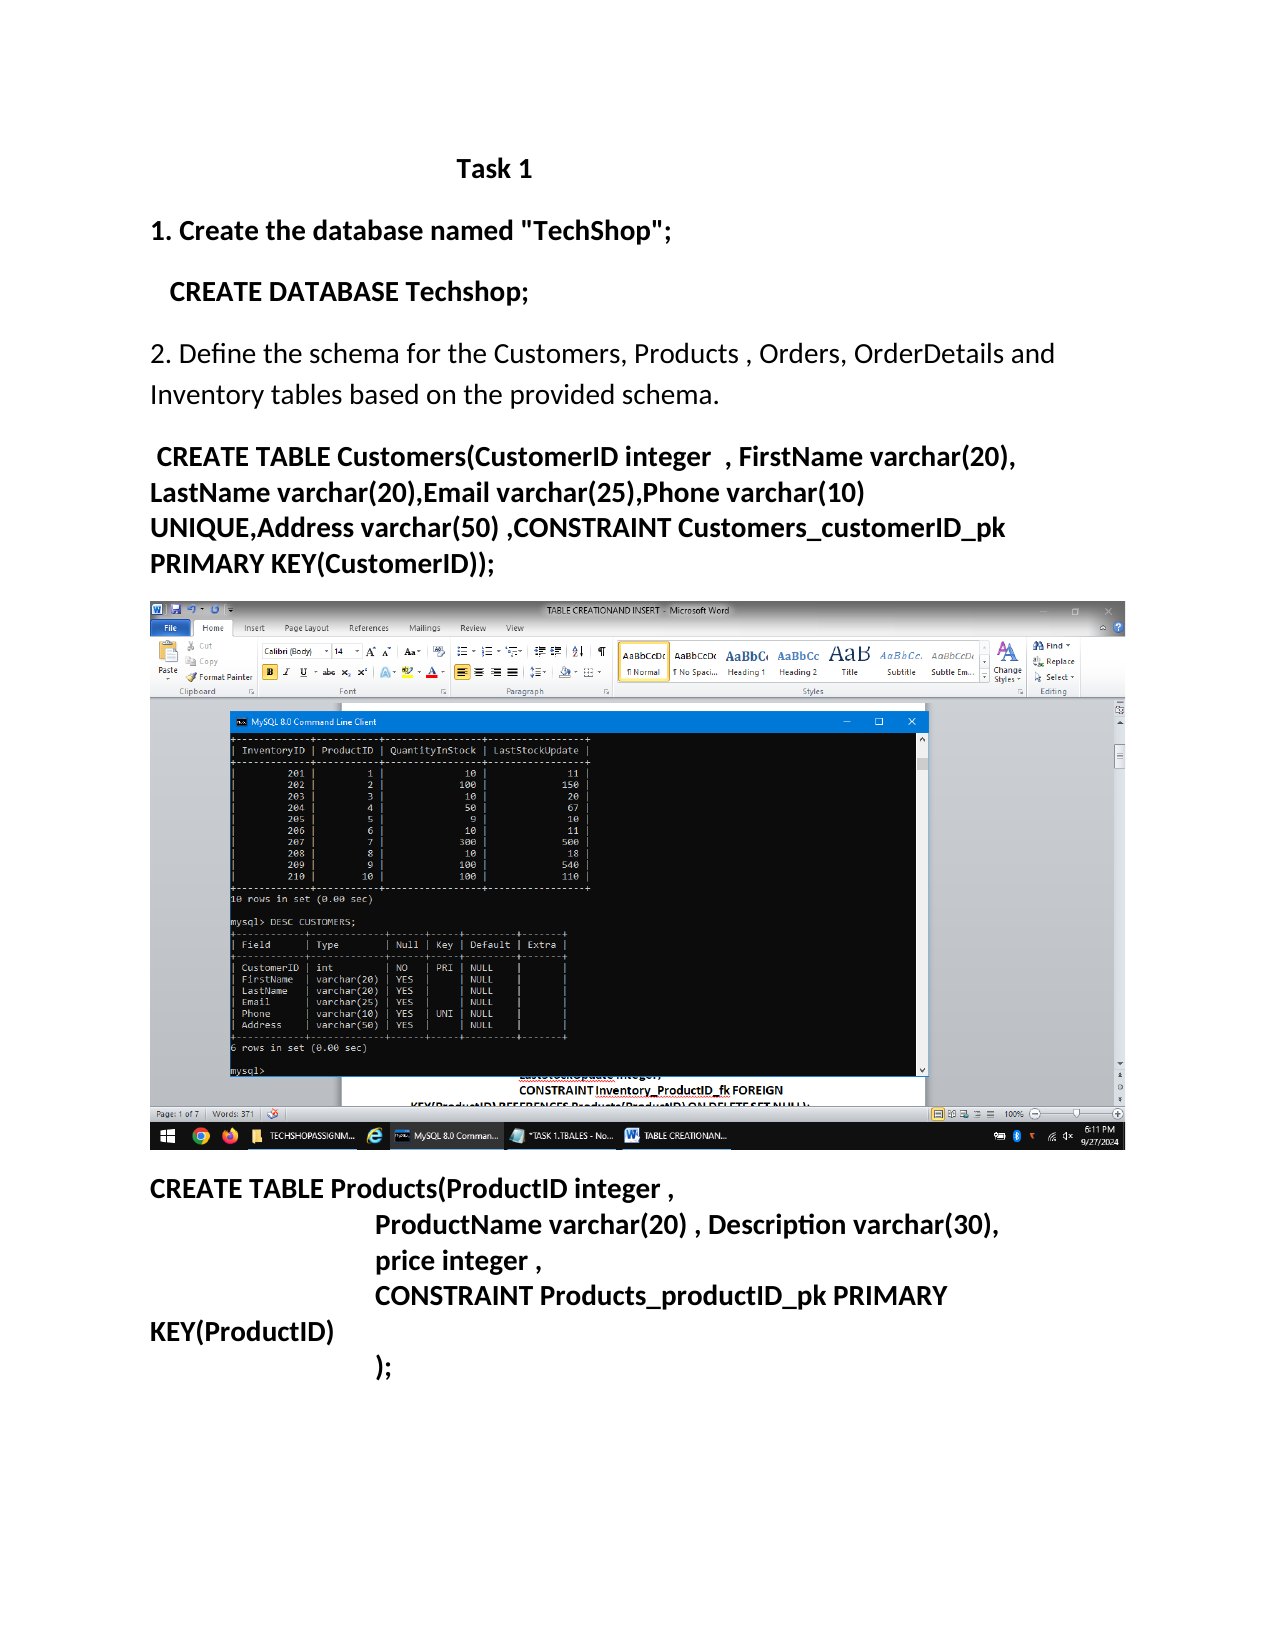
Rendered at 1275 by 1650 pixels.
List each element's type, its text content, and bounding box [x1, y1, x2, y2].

text 2. Define the schema for the Customers, Products , Orders, OrderDetails and Inventory tables based on the provided schema. [150, 335, 1125, 412]
text CREATE DATABASE Techshop; [150, 273, 1125, 309]
picture [150, 601, 1125, 1150]
text CONSTRAINT Products_productID_pk PRIMARY KEY(ProductID) [150, 1277, 1125, 1348]
text CREATE TABLE Customers(CustomerID integer , FirstName varchar(20), LastName varchar(20),Email varchar(25),Phone varchar(10) UNIQUE,Address varchar(50) ,CONSTRAINT Customers_customerID_pk PRIMARY KEY(CustomerID)); [150, 438, 1125, 581]
text ProductName varchar(20) , Description varchar(30), [150, 1206, 1125, 1242]
text CREATE TABLE Products(ProductID integer , [150, 1170, 1125, 1206]
text price integer , [150, 1242, 1125, 1277]
text Task 1 [150, 150, 1125, 186]
text ); [150, 1348, 1125, 1384]
text 1. Create the database named "TechShop"; [150, 212, 1125, 247]
